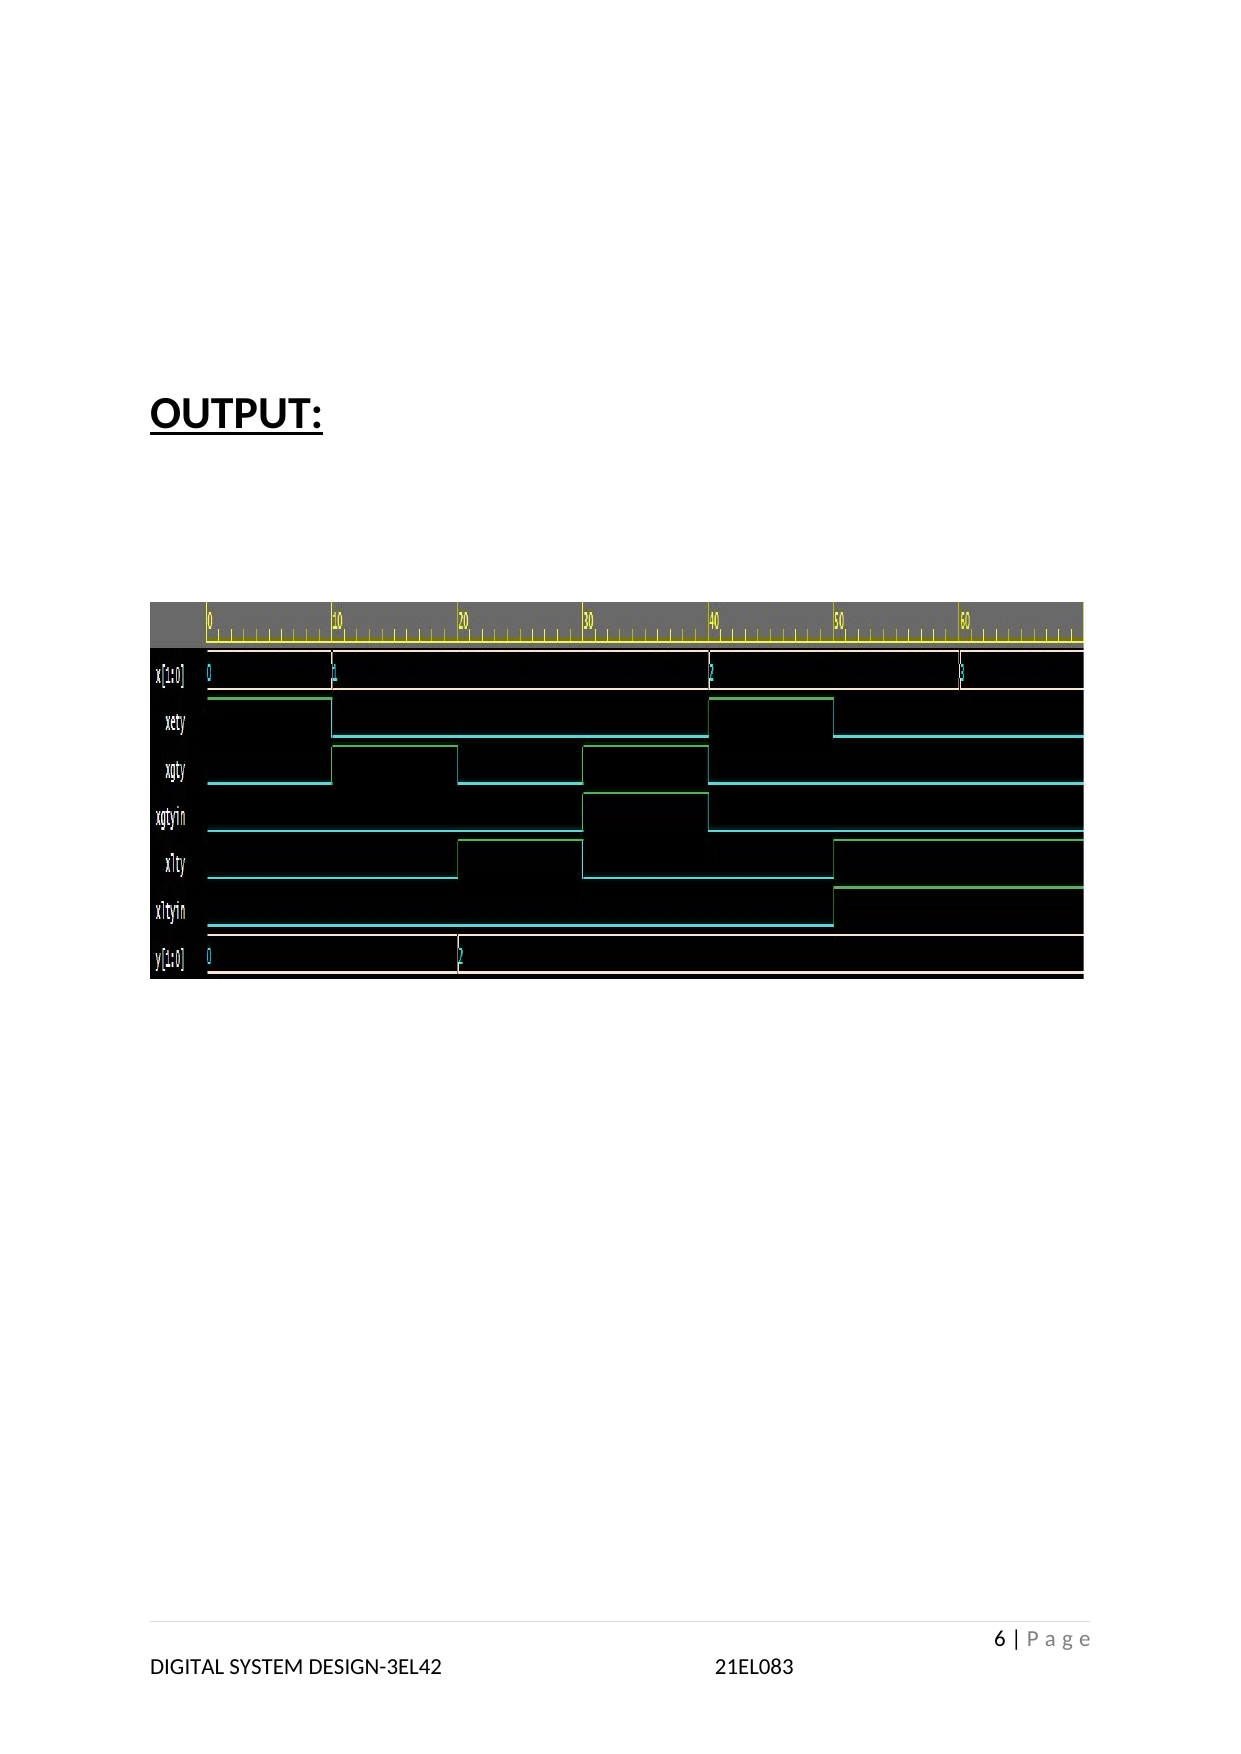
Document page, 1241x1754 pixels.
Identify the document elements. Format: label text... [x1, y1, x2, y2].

text OUTPUT: [150, 384, 1090, 440]
picture [150, 602, 1084, 979]
